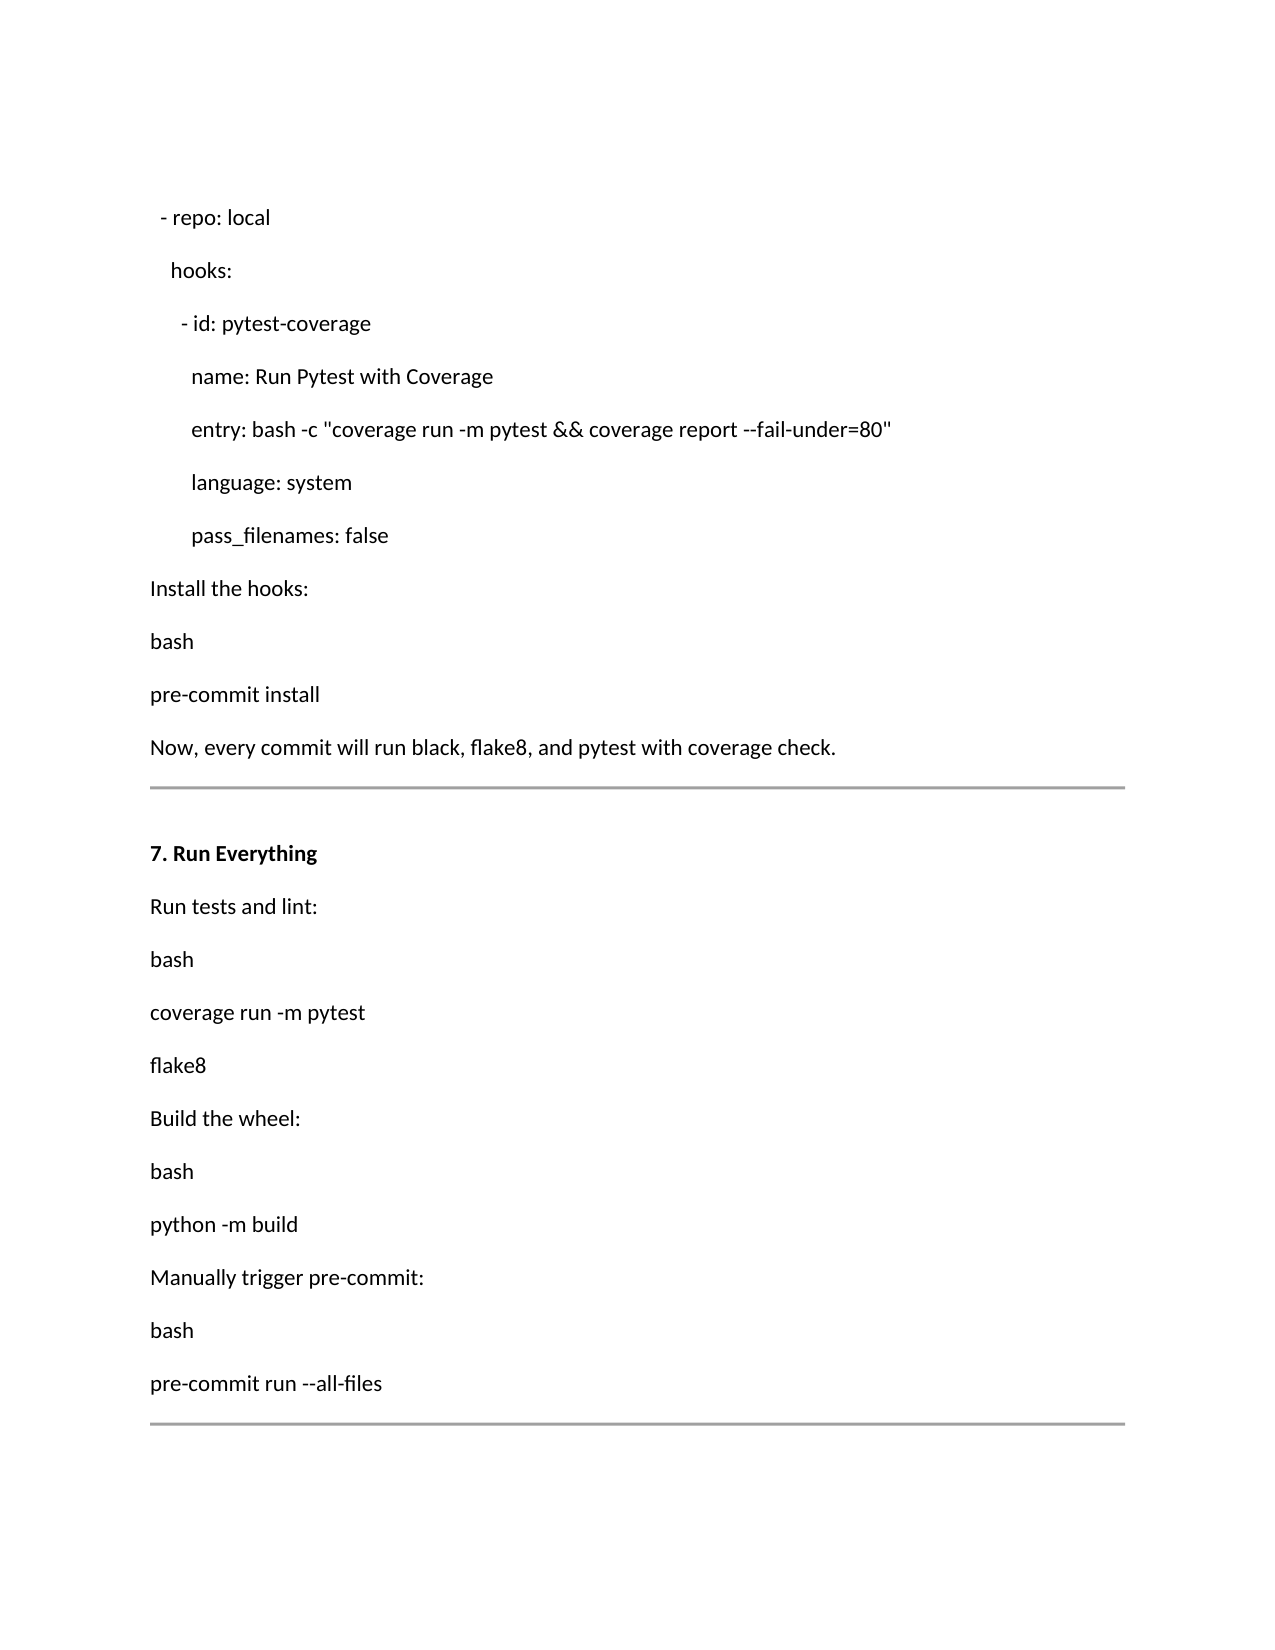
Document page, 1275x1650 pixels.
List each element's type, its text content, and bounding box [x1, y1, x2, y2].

text bash [150, 945, 1125, 973]
text name: Run Pytest with Coverage [150, 362, 1125, 390]
text flake8 [150, 1051, 1125, 1079]
text - id: pytest-coverage [150, 309, 1125, 337]
text bash [150, 1157, 1125, 1185]
text language: system [150, 468, 1125, 496]
text pre-commit run --all-files [150, 1369, 1125, 1397]
text Build the wheel: [150, 1104, 1125, 1132]
text coverage run -m pytest [150, 998, 1125, 1026]
text - repo: local [150, 203, 1125, 231]
text bash [150, 627, 1125, 655]
text bash [150, 1316, 1125, 1344]
text hooks: [150, 256, 1125, 284]
text pre-commit install [150, 680, 1125, 708]
text entry: bash -c "coverage run -m pytest && coverage report --fail-under=80" [150, 415, 1125, 443]
text Run tests and lint: [150, 892, 1125, 920]
text python -m build [150, 1210, 1125, 1238]
text Manually trigger pre-commit: [150, 1263, 1125, 1291]
text pass_filenames: false [150, 521, 1125, 549]
text 7. Run Everything [150, 839, 1125, 867]
text Install the hooks: [150, 574, 1125, 602]
text Now, every commit will run black, flake8, and pytest with coverage check. [150, 733, 1125, 761]
